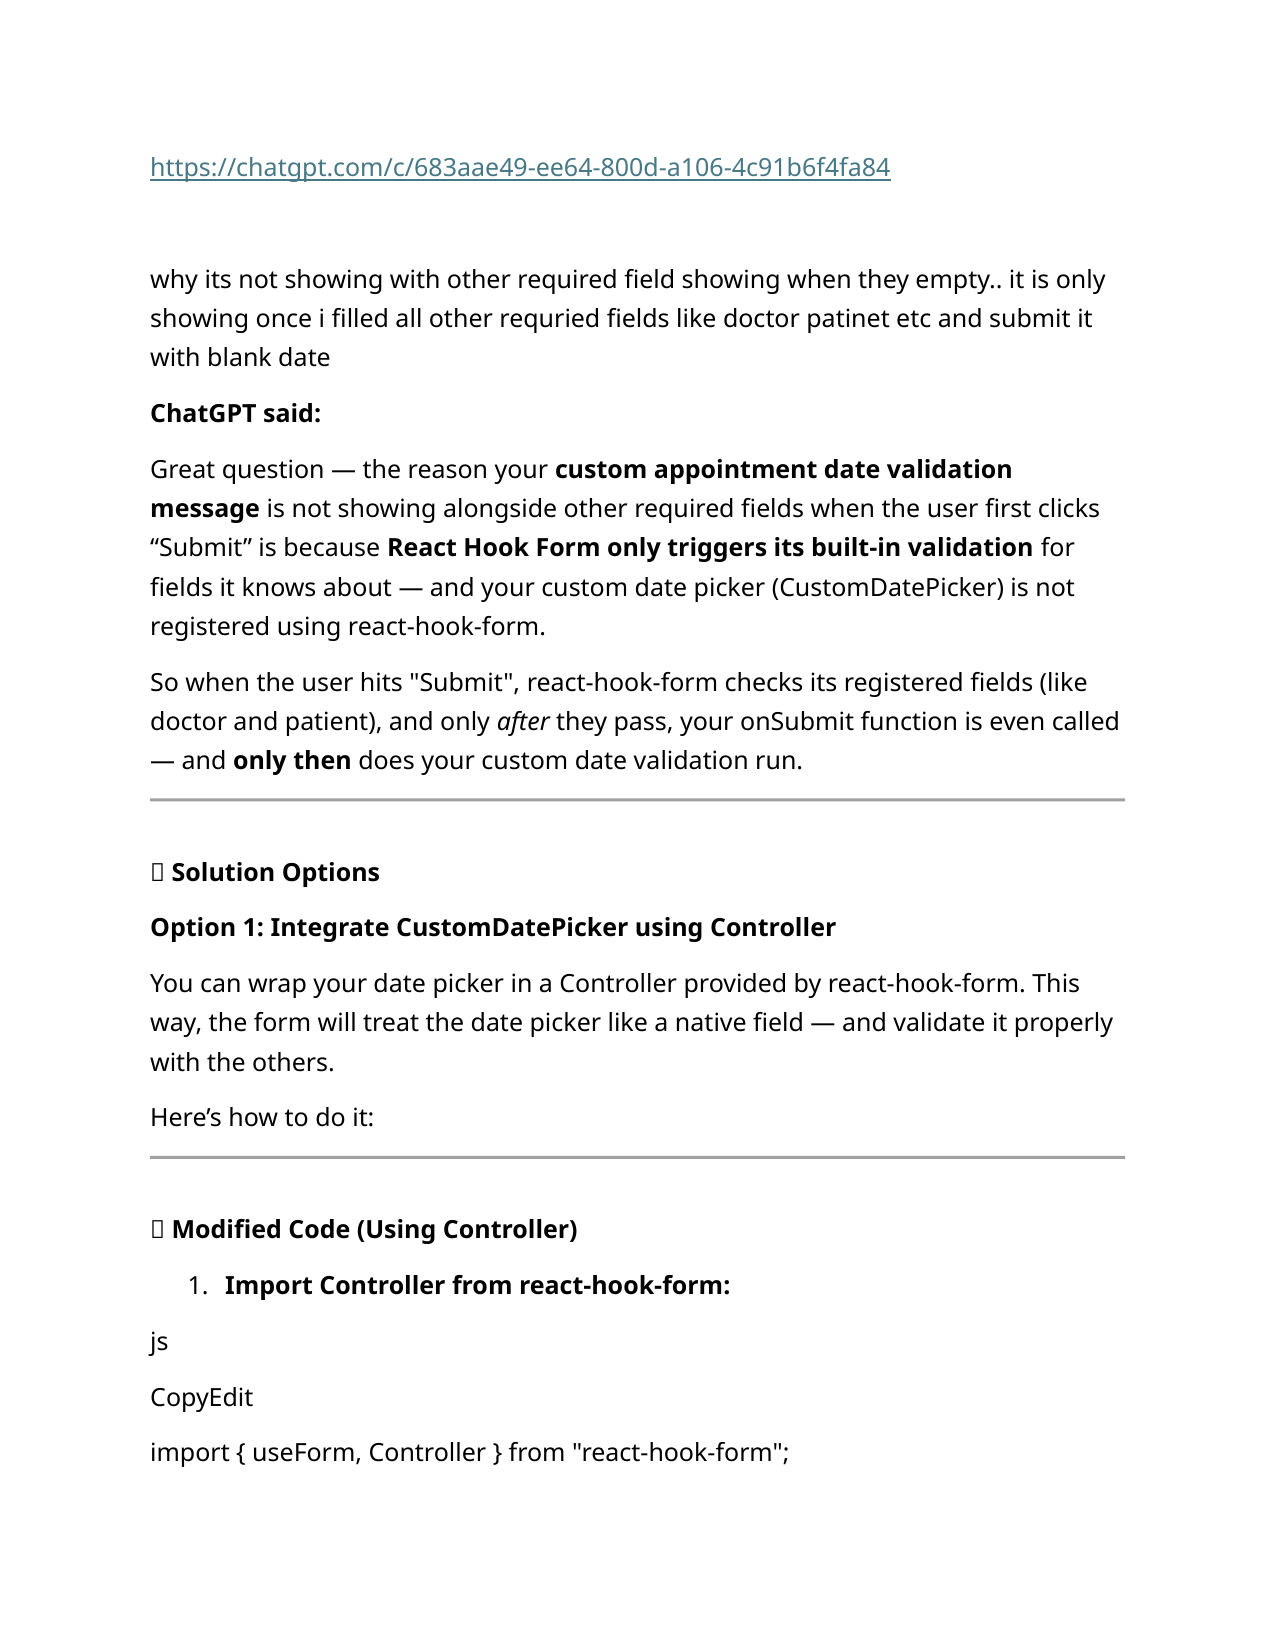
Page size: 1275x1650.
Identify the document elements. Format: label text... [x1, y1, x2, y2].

text Option 1: Integrate CustomDatePicker using Controller [150, 910, 1125, 944]
text Great question — the reason your custom appointment date validation message is not showing alongside other required fields when the user first clicks “Submit” is because React Hook Form only triggers its built-in validation for fields it knows about — and your custom date picker (CustomDatePicker) is not registered using react-hook-form. [150, 452, 1125, 642]
list Import Controller from react-hook-form: [187, 1267, 1125, 1302]
text why its not showing with other required field showing when they empty.. it is only showing once i filled all other requried fields like doctor patinet etc and submit it with blank date [150, 262, 1125, 374]
text https://chatgpt.com/c/683aae49-ee64-800d-a106-4c91b6f4fa84 [150, 150, 1125, 184]
text So when the user hits "Submit", react-hook-form checks its registered fields (like doctor and patient), and only after they pass, your onSubmit function is even called — and only then does your custom date validation run. [150, 664, 1125, 777]
text js [150, 1323, 1125, 1357]
text Here’s how to do it: [150, 1100, 1125, 1134]
text ✅ Solution Options [150, 854, 1125, 888]
text ChatGPT said: [150, 396, 1125, 430]
text You can wrap your date picker in a Controller provided by react-hook-form. This way, the form will treat the date picker like a native field — and validate it properly with the others. [150, 966, 1125, 1078]
text 🔧 Modified Code (Using Controller) [150, 1212, 1125, 1246]
text CopyEdit [150, 1379, 1125, 1413]
text import { useForm, Controller } from "react-hook-form"; [150, 1435, 1125, 1469]
